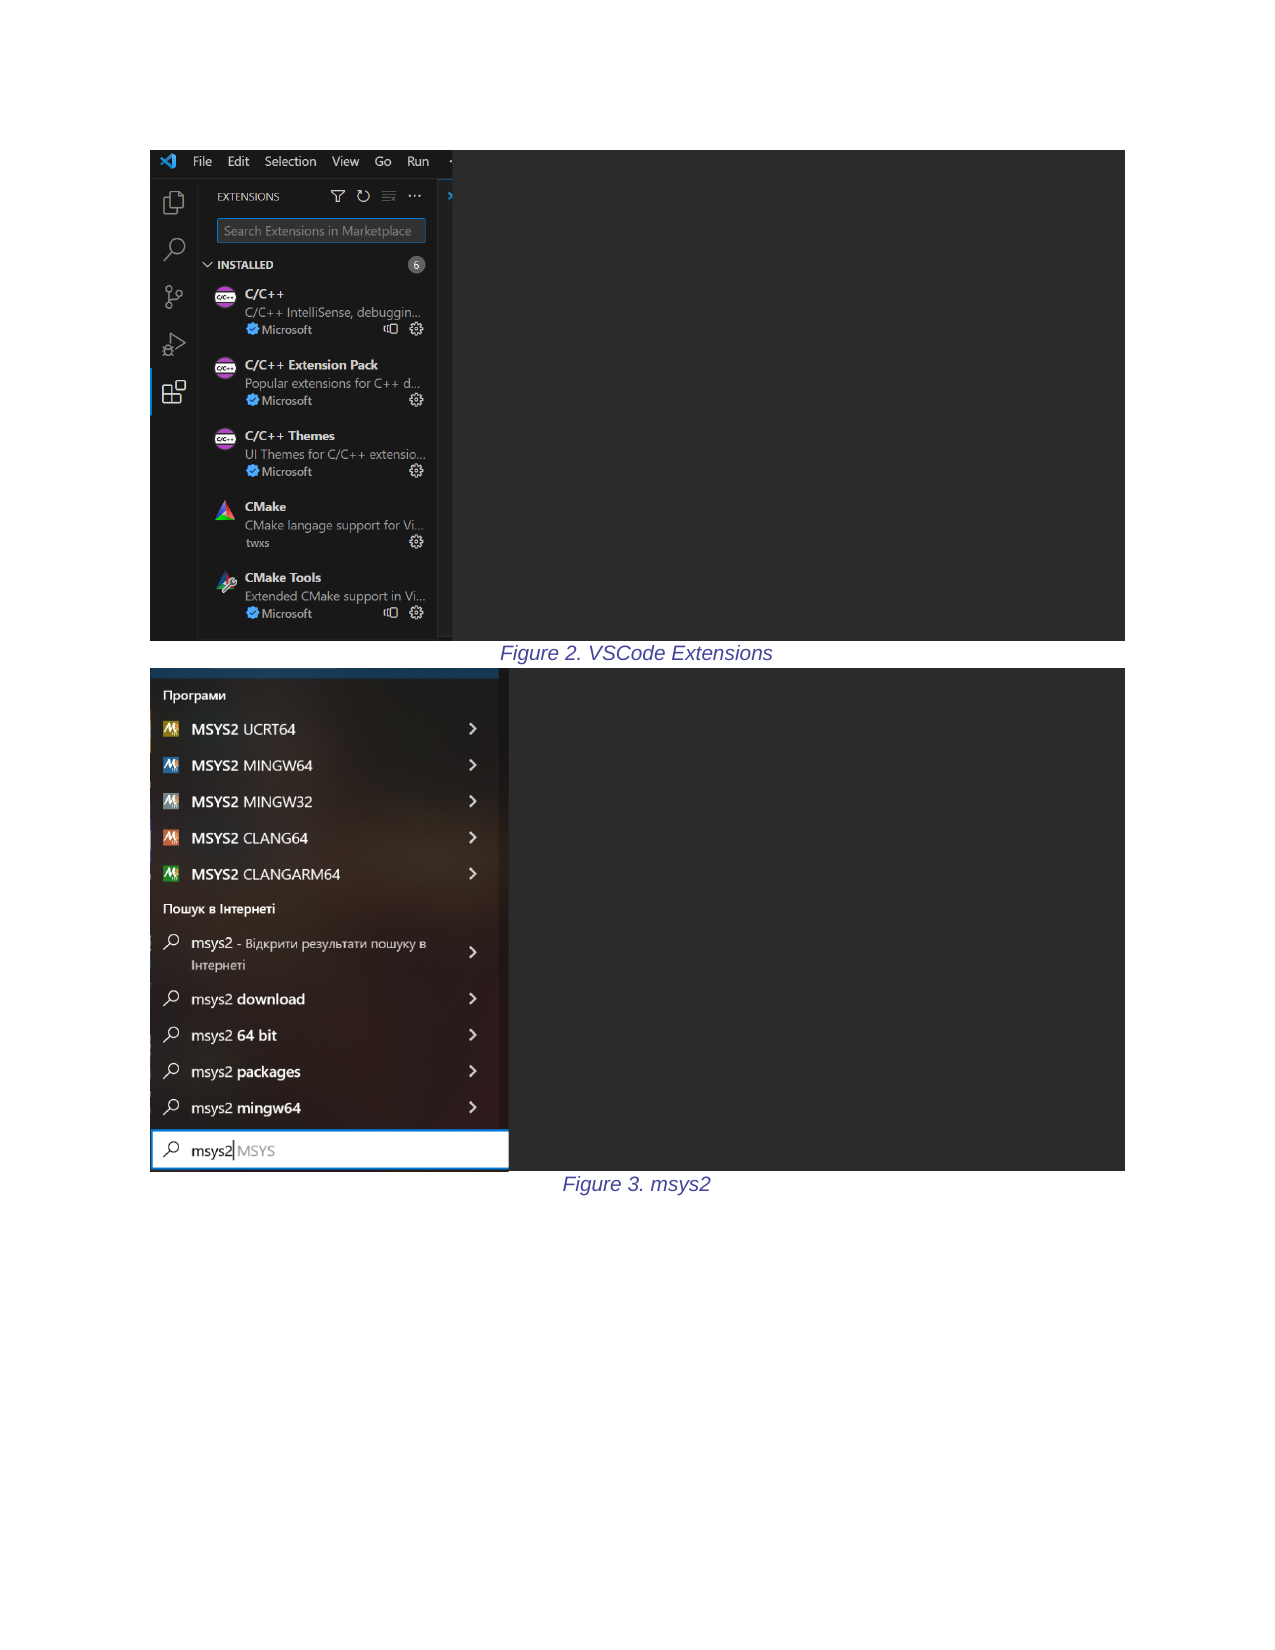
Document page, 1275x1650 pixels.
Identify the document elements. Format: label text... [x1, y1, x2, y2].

picture [150, 668, 509, 1172]
text Figure 3. msys2 [150, 1171, 1125, 1195]
picture [150, 150, 453, 641]
text Figure 2. VSCode Extensions [150, 641, 1125, 665]
